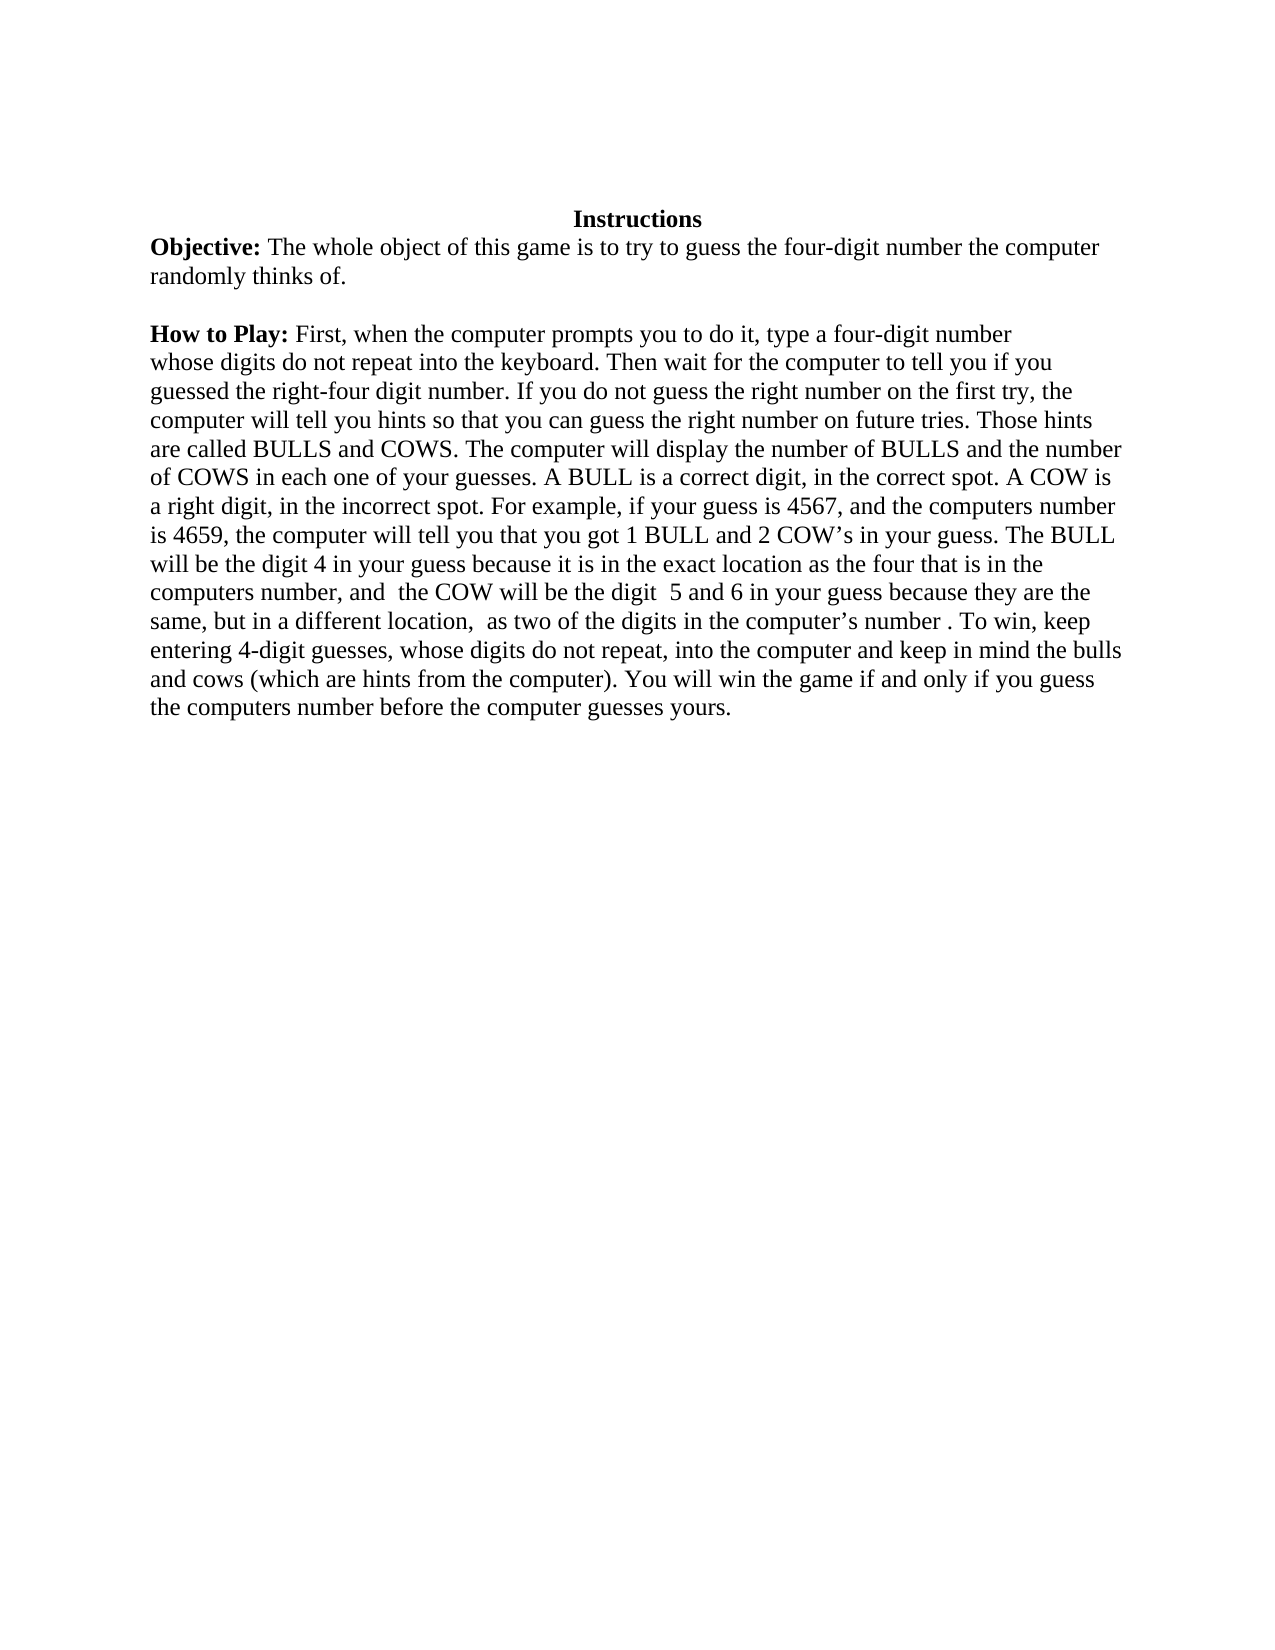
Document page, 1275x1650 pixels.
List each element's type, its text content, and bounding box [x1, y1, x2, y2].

text Objective: The whole object of this game is to try to guess the four-digit number the computer randomly thinks of. [150, 232, 1125, 290]
text How to Play: First, when the computer prompts you to do it, type a four-digit number whose digits do not repeat into the keyboard. Then wait for the computer to tell you if you guessed the right-four digit number. If you do not guess the right number on the first try, the computer will tell you hints so that you can guess the right number on future tries. Those hints are called BULLS and COWS. The computer will display the number of BULLS and the number of COWS in each one of your guesses. A BULL is a correct digit, in the correct spot. A COW is a right digit, in the incorrect spot. For example, if your guess is 4567, and the computers number is 4659, the computer will tell you that you got 1 BULL and 2 COW’s in your guess. The BULL will be the digit 4 in your guess because it is in the exact location as the four that is in the computers number, and the COW will be the digit 5 and 6 in your guess because they are the same, but in a different location, as two of the digits in the computer’s number . To win, keep entering 4-digit guesses, whose digits do not repeat, into the computer and keep in mind the bulls and cows (which are hints from the computer). You will win the game if and only if you guess the computers number before the computer guesses yours. [150, 319, 1125, 721]
text Instructions [150, 204, 1125, 232]
